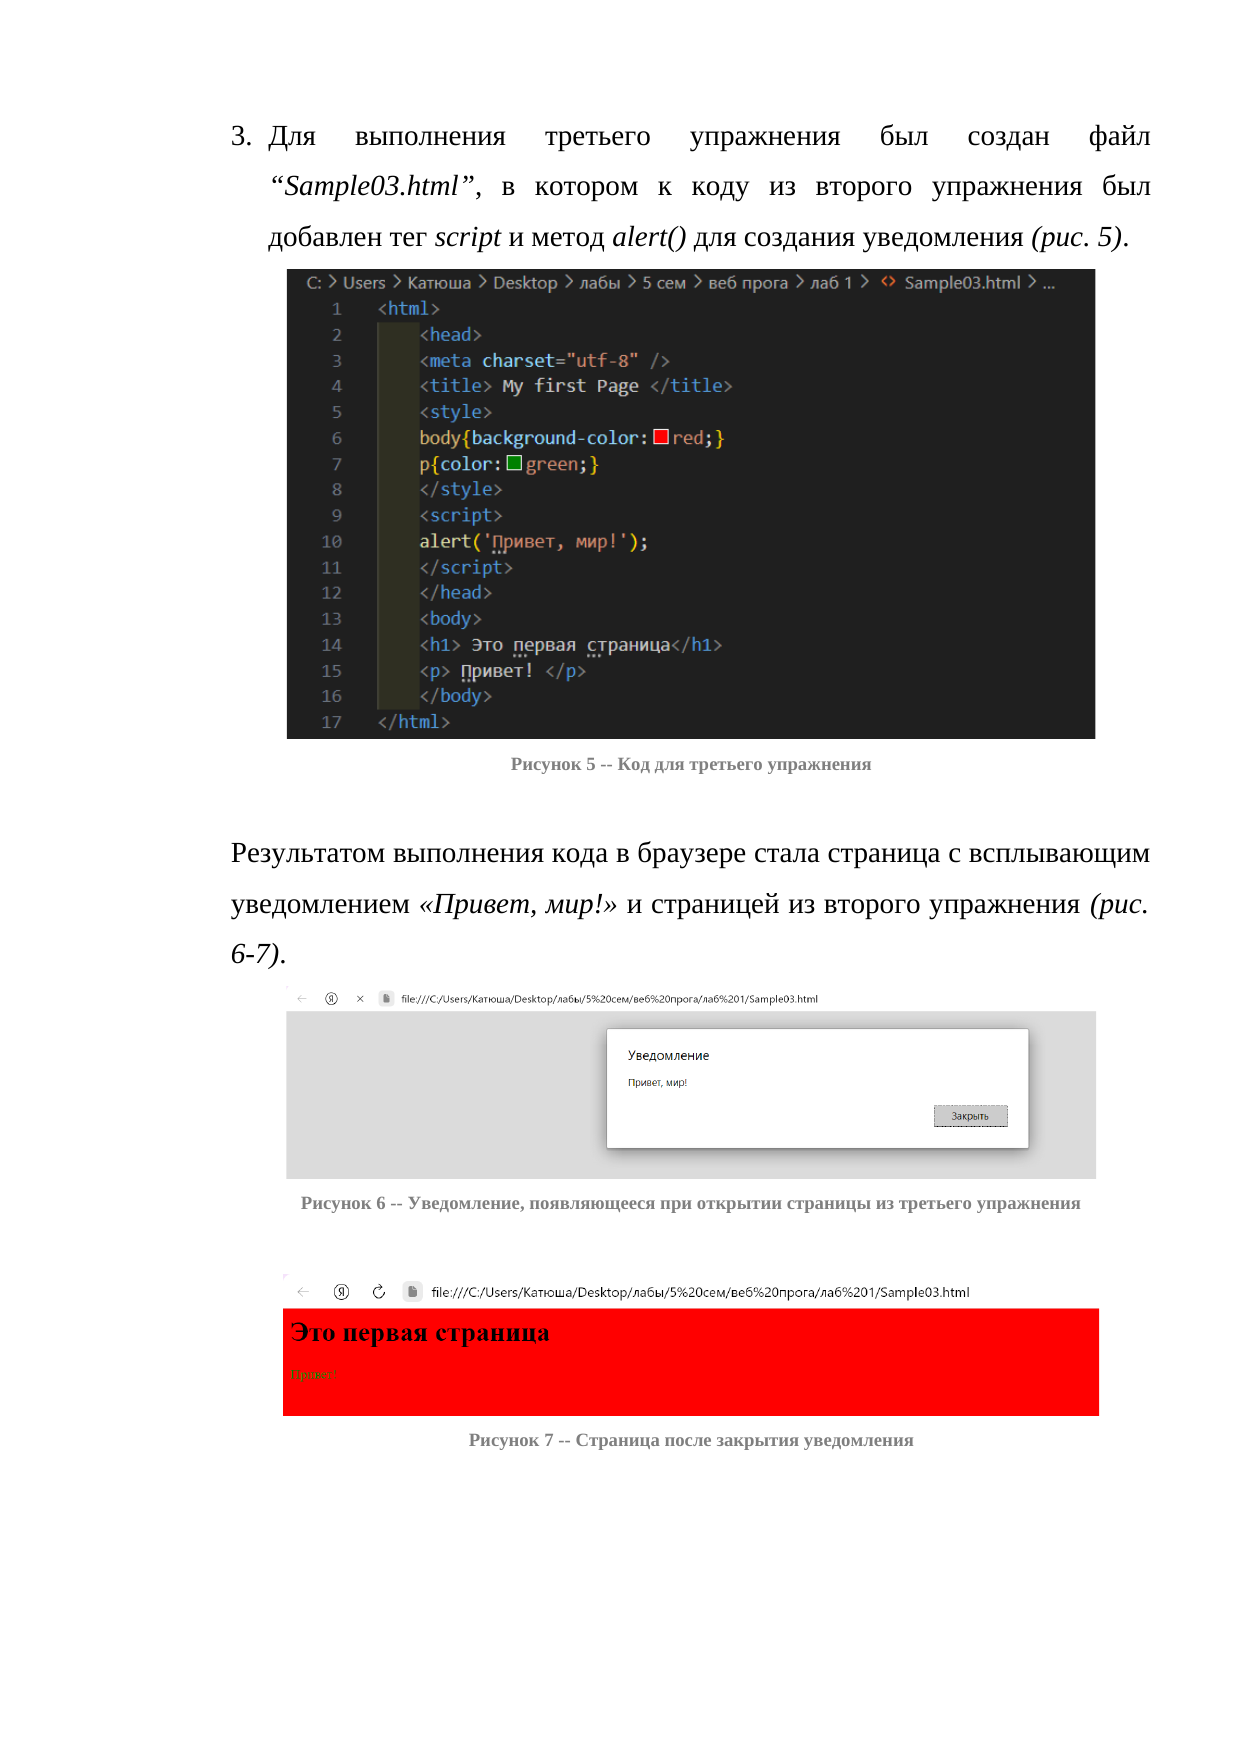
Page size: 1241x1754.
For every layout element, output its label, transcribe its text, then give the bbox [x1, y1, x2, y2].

picture [283, 1274, 1100, 1416]
list Результатом выполнения кода в браузере стала страница с всплывающим уведомлением «Привет, мир!» и страницей из второго упражнения (рис. 6-7). [231, 836, 1152, 970]
picture [286, 269, 1096, 739]
list Для выполнения третьего упражнения был создан файл “Sample03.html”, в котором к коду из второго упражнения был добавлен тег script и метод alert() для создания уведомления (рис. 5). [231, 118, 1152, 252]
picture [286, 986, 1097, 1179]
list Рисунок 7 -- Страница после закрытия уведомления [231, 1429, 1152, 1451]
list Рисунок 6 -- Уведомление, появляющееся при открытии страницы из третьего упражнения [231, 1192, 1152, 1214]
list Рисунок 5 -- Код для третьего упражнения [231, 753, 1152, 774]
